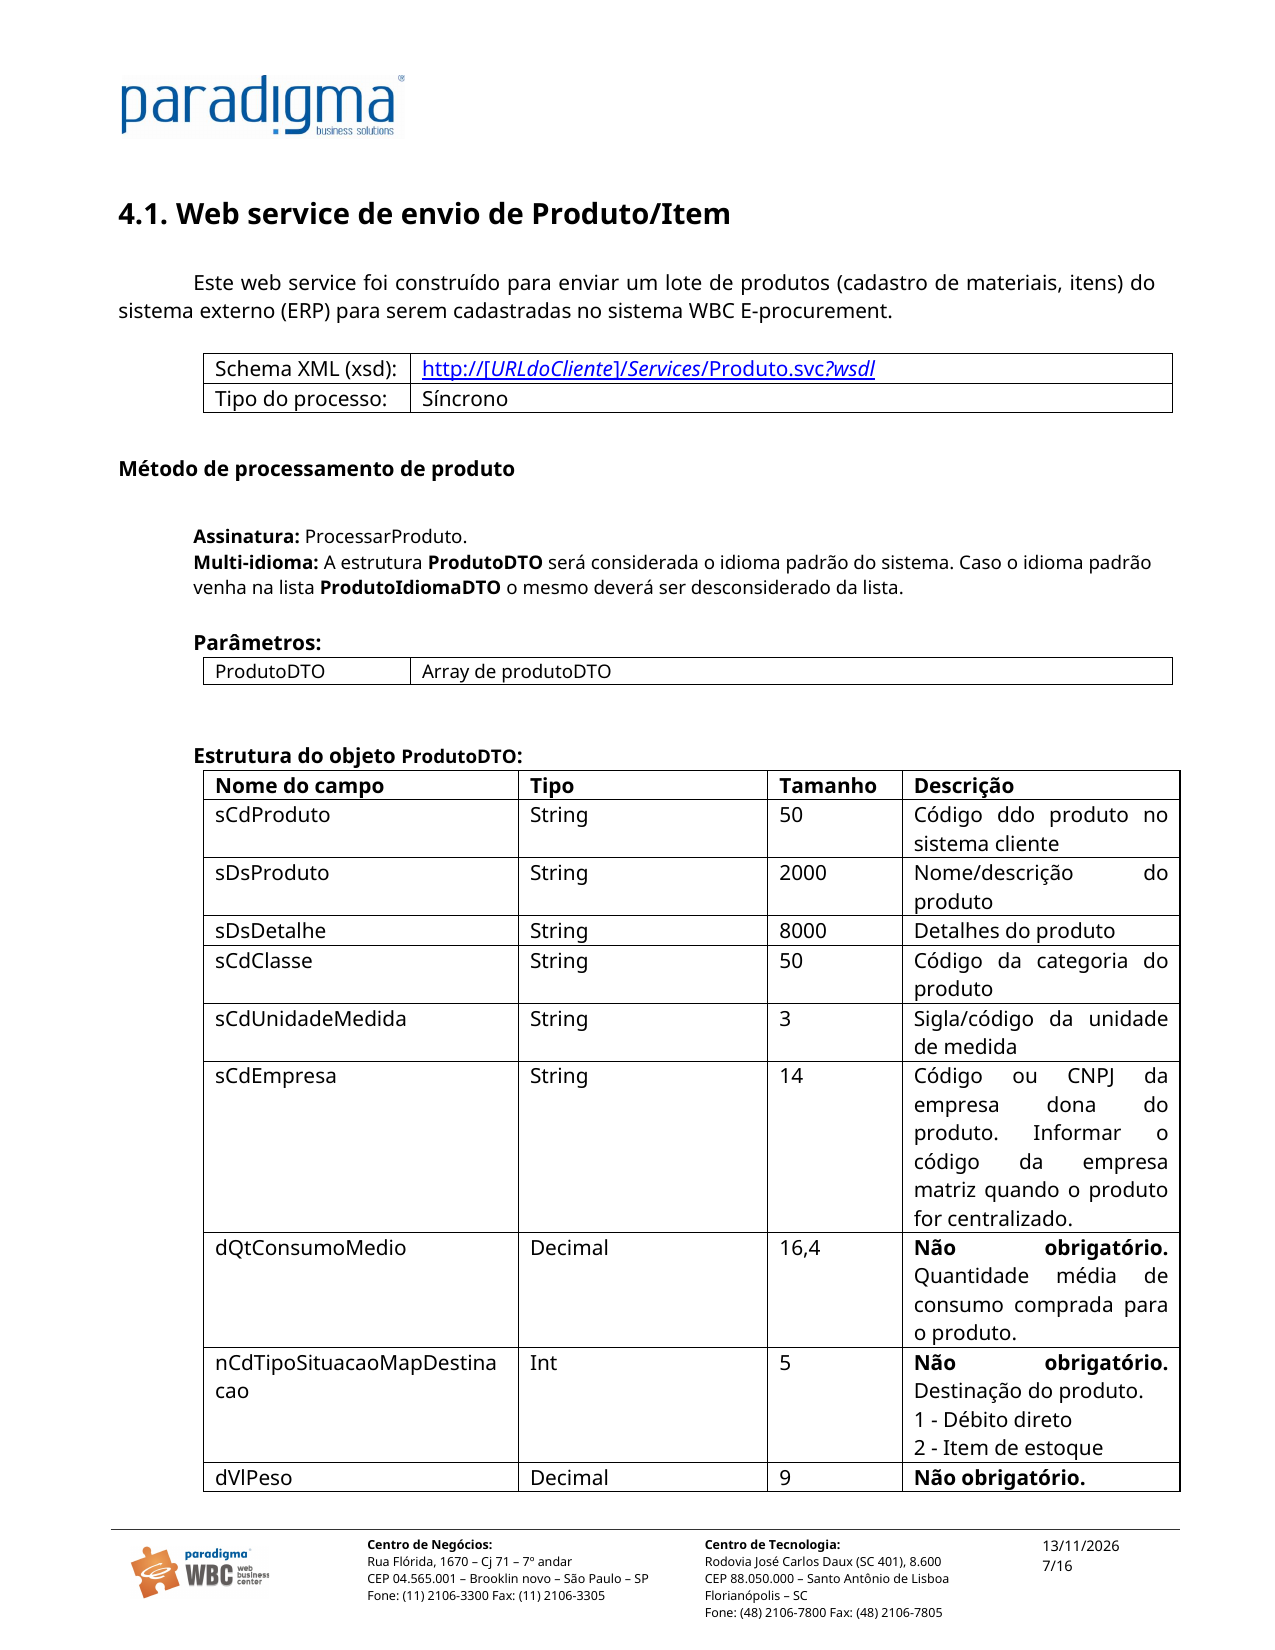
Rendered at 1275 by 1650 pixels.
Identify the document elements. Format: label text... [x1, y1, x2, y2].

table_cell 50 [768, 946, 902, 1003]
text Método de processamento de produto [118, 454, 1157, 483]
table_cell Decimal [519, 1463, 767, 1491]
table_cell 14 [768, 1062, 902, 1232]
table_cell dQtConsumoMedio [204, 1233, 518, 1347]
table_cell 2000 [768, 858, 902, 915]
table_cell String [519, 916, 767, 945]
table_cell String [519, 946, 767, 1003]
table_cell 50 [768, 800, 902, 857]
table_cell Detalhes do produto [903, 916, 1179, 945]
table_cell 8000 [768, 916, 902, 945]
table_cell Tipo do processo: [204, 384, 410, 412]
table_cell String [519, 1004, 767, 1061]
table_cell Não obrigatório. Destinação do produto. 1 - Débito direto 2 - Item de estoque [903, 1348, 1179, 1462]
subtitle Web service de envio de Produto/Item [118, 193, 1157, 233]
table_header http://[URLdoCliente]/Services/Produto.svc?wsdl [411, 354, 1172, 383]
table_header Tamanho [768, 771, 902, 799]
table_header Nome do campo [204, 771, 518, 799]
table_cell sCdUnidadeMedida [204, 1004, 518, 1061]
text Estrutura do objeto ProdutoDTO: [118, 741, 1157, 770]
table_cell 5 [768, 1348, 902, 1462]
table_header Descrição [903, 771, 1179, 799]
table_cell String [519, 1062, 767, 1232]
table_cell sDsProduto [204, 858, 518, 915]
text Este web service foi construído para enviar um lote de produtos (cadastro de materiais, itens) do sistema externo (ERP) para serem cadastradas no sistema WBC E-procurement. [118, 268, 1157, 325]
table_cell nCdTipoSituacaoMapDestinacao [204, 1348, 518, 1462]
table_cell 3 [768, 1004, 902, 1061]
table_cell 16,4 [768, 1233, 902, 1347]
table_cell String [519, 800, 767, 857]
table_header Array de produtoDTO [411, 658, 1172, 683]
text Assinatura: ProcessarProduto. [118, 523, 1157, 549]
table_cell Código ddo produto no sistema cliente [903, 800, 1179, 857]
table_cell Código da categoria do produto [903, 946, 1179, 1003]
table_cell sCdClasse [204, 946, 518, 1003]
table_cell String [519, 858, 767, 915]
table_cell sDsDetalhe [204, 916, 518, 945]
table_header Schema XML (xsd): [204, 354, 410, 383]
table_header ProdutoDTO [204, 658, 410, 683]
picture [121, 75, 405, 139]
table_cell Sigla/código da unidade de medida [903, 1004, 1179, 1061]
table_cell Nome/descrição do produto [903, 858, 1179, 915]
table_cell Síncrono [411, 384, 1172, 412]
text Parâmetros: [118, 628, 1157, 657]
table_cell sCdProduto [204, 800, 518, 857]
table_header Tipo [519, 771, 767, 799]
table_cell Não obrigatório. Peso do produto [903, 1463, 1179, 1491]
table_cell dVlPeso [204, 1463, 518, 1491]
table_cell 9 [768, 1463, 902, 1491]
table_cell Código ou CNPJ da empresa dona do produto. Informar o código da empresa matriz quando o produto for centralizado. [903, 1062, 1179, 1232]
text Multi-idioma: A estrutura ProdutoDTO será considerada o idioma padrão do sistema. Caso o idioma padrão venha na lista ProdutoIdiomaDTO o mesmo deverá ser desconsiderado da lista. [193, 549, 1157, 600]
table_cell Não obrigatório. Quantidade média de consumo comprada para o produto. [903, 1233, 1179, 1347]
table_cell Int [519, 1348, 767, 1462]
picture [130, 1546, 270, 1599]
table_cell sCdEmpresa [204, 1062, 518, 1232]
table_cell Decimal [519, 1233, 767, 1347]
